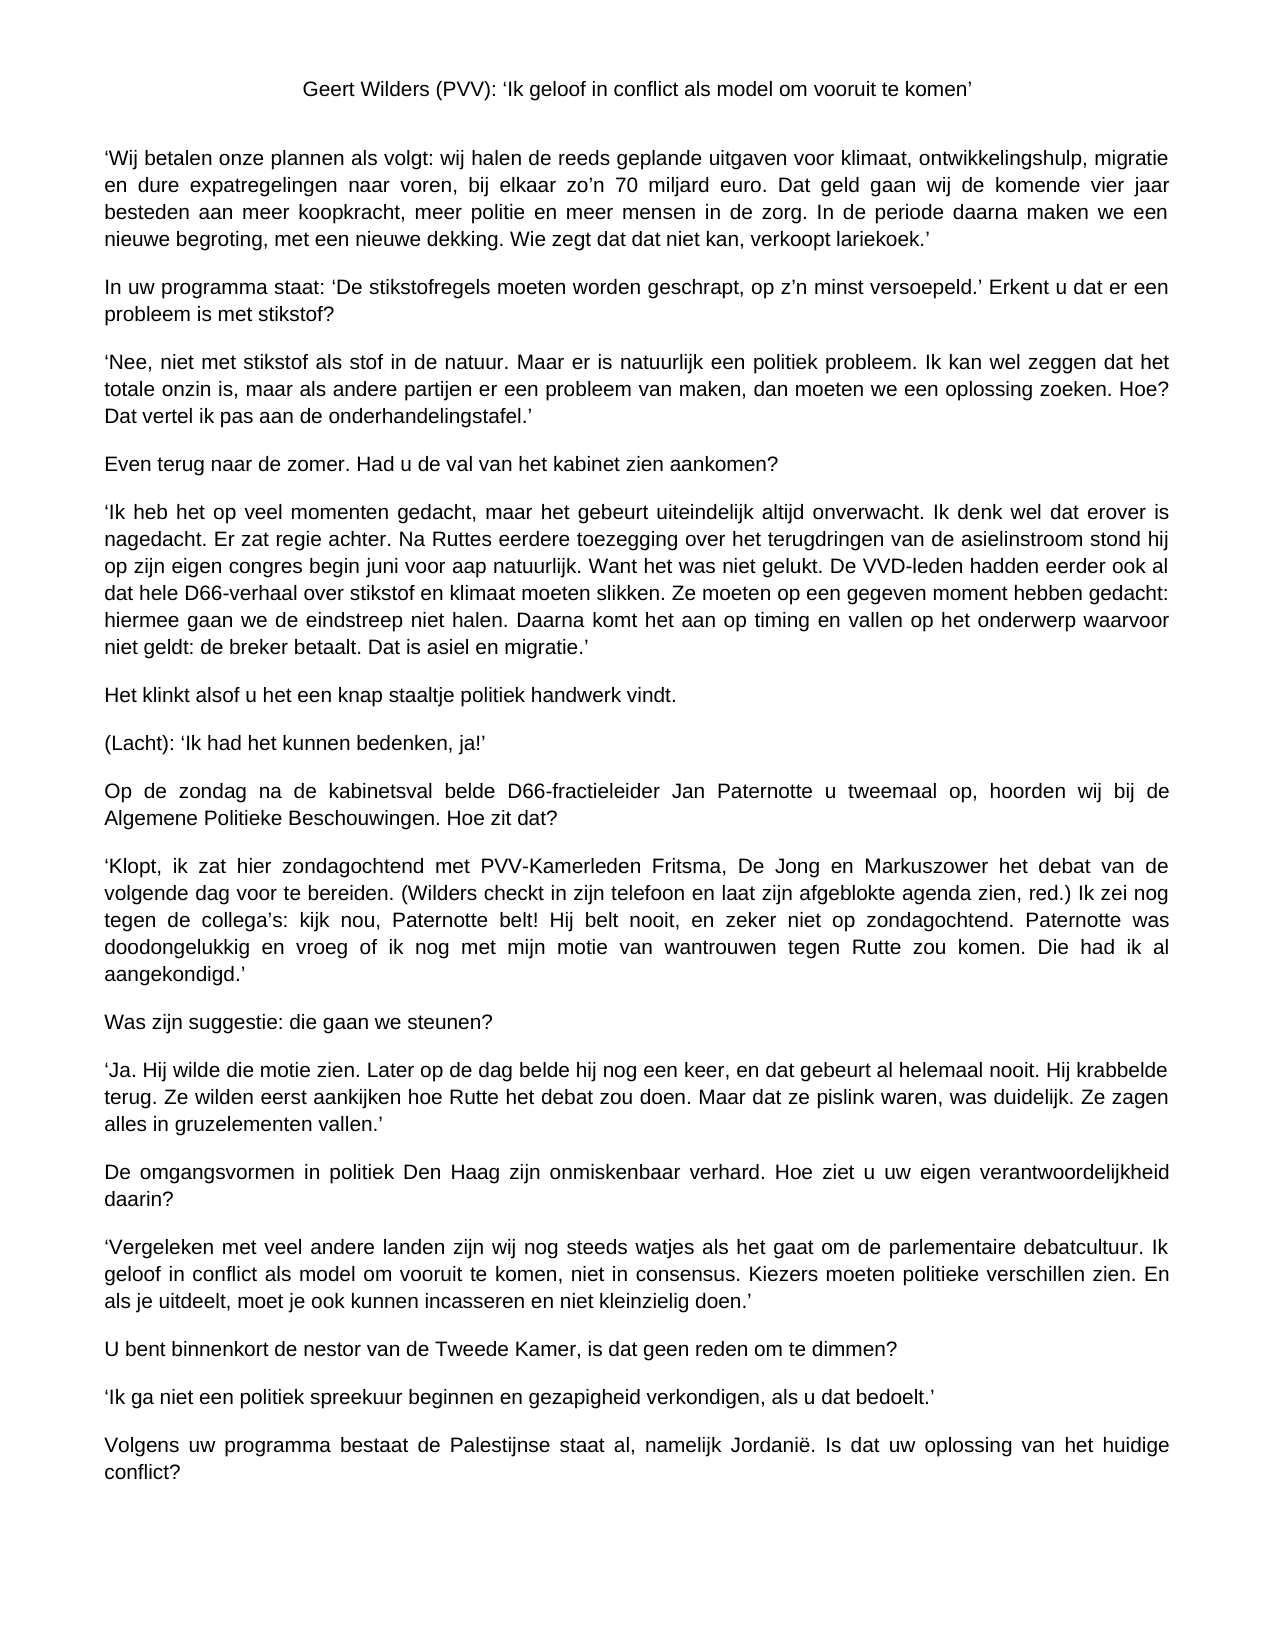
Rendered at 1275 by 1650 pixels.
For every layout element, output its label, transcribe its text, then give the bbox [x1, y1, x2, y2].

text U bent binnenkort de nestor van de Tweede Kamer, is dat geen reden om te dimmen? [104, 1334, 1171, 1361]
text ‘Ja. Hij wilde die motie zien. Later op de dag belde hij nog een keer, en dat gebeurt al helemaal nooit. Hij krabbelde terug. Ze wilden eerst aankijken hoe Rutte het debat zou doen. Maar dat ze pislink waren, was duidelijk. Ze zagen alles in gruzelementen vallen.’ [104, 1055, 1171, 1136]
text De omgangsvormen in politiek Den Haag zijn onmiskenbaar verhard. Hoe ziet u uw eigen verantwoordelijkheid daarin? [104, 1157, 1171, 1211]
text Het klinkt alsof u het een knap staaltje politiek handwerk vindt. [104, 680, 1171, 707]
text Volgens uw programma bestaat de Palestijnse staat al, namelijk Jordanië. Is dat uw oplossing van het huidige conflict? [104, 1430, 1171, 1484]
text In uw programma staat: ‘De stikstofregels moeten worden geschrapt, op z’n minst versoepeld.’ Erkent u dat er een probleem is met stikstof? [104, 271, 1171, 326]
text Op de zondag na de kabinetsval belde D66-fractieleider Jan Paternotte u tweemaal op, hoorden wij bij de Algemene Politieke Beschouwingen. Hoe zit dat? [104, 776, 1171, 830]
text (Lacht): ‘Ik had het kunnen bedenken, ja!’ [104, 728, 1171, 755]
text Was zijn suggestie: die gaan we steunen? [104, 1007, 1171, 1034]
text ‘Klopt, ik zat hier zondagochtend met PVV-Kamerleden Fritsma, De Jong en Markuszower het debat van de volgende dag voor te bereiden. (Wilders checkt in zijn telefoon en laat zijn afgeblokte agenda zien, red.) Ik zei nog tegen de collega’s: kijk nou, Paternotte belt! Hij belt nooit, en zeker niet op zondagochtend. Paternotte was doodongelukkig en vroeg of ik nog met mijn motie van wantrouwen tegen Rutte zou komen. Die had ik al aangekondigd.’ [104, 851, 1171, 986]
text ‘Vergeleken met veel andere landen zijn wij nog steeds watjes als het gaat om de parlementaire debatcultuur. Ik geloof in conflict als model om vooruit te komen, niet in consensus. Kiezers moeten politieke verschillen zien. En als je uitdeelt, moet je ook kunnen incasseren en niet kleinzielig doen.’ [104, 1232, 1171, 1313]
text ‘Nee, niet met stikstof als stof in de natuur. Maar er is natuurlijk een politiek probleem. Ik kan wel zeggen dat het totale onzin is, maar als andere partijen er een probleem van maken, dan moeten we een oplossing zoeken. Hoe? Dat vertel ik pas aan de onderhandelingstafel.’ [104, 346, 1171, 428]
text ‘Ik heb het op veel momenten gedacht, maar het gebeurt uiteindelijk altijd onverwacht. Ik denk wel dat erover is nagedacht. Er zat regie achter. Na Ruttes eerdere toezegging over het terugdringen van de asielinstroom stond hij op zijn eigen congres begin juni voor aap natuurlijk. Want het was niet gelukt. De VVD-leden hadden eerder ook al dat hele D66-verhaal over stikstof en klimaat moeten slikken. Ze moeten op een gegeven moment hebben gedacht: hiermee gaan we de eindstreep niet halen. Daarna komt het aan op timing en vallen op het onderwerp waarvoor niet geldt: de breker betaalt. Dat is asiel en migratie.’ [104, 496, 1171, 659]
text ‘Ik ga niet een politiek spreekuur beginnen en gezapigheid verkondigen, als u dat bedoelt.’ [104, 1382, 1171, 1409]
text ‘Wij betalen onze plannen als volgt: wij halen de reeds geplande uitgaven voor klimaat, ontwikkelingshulp, migratie en dure expatregelingen naar voren, bij elkaar zo’n 70 miljard euro. Dat geld gaan wij de komende vier jaar besteden aan meer koopkracht, meer politie en meer mensen in de zorg. In de periode daarna maken we een nieuwe begroting, met een nieuwe dekking. Wie zegt dat dat niet kan, verkoopt lariekoek.’ [104, 142, 1171, 251]
text Even terug naar de zomer. Had u de val van het kabinet zien aankomen? [104, 448, 1171, 476]
